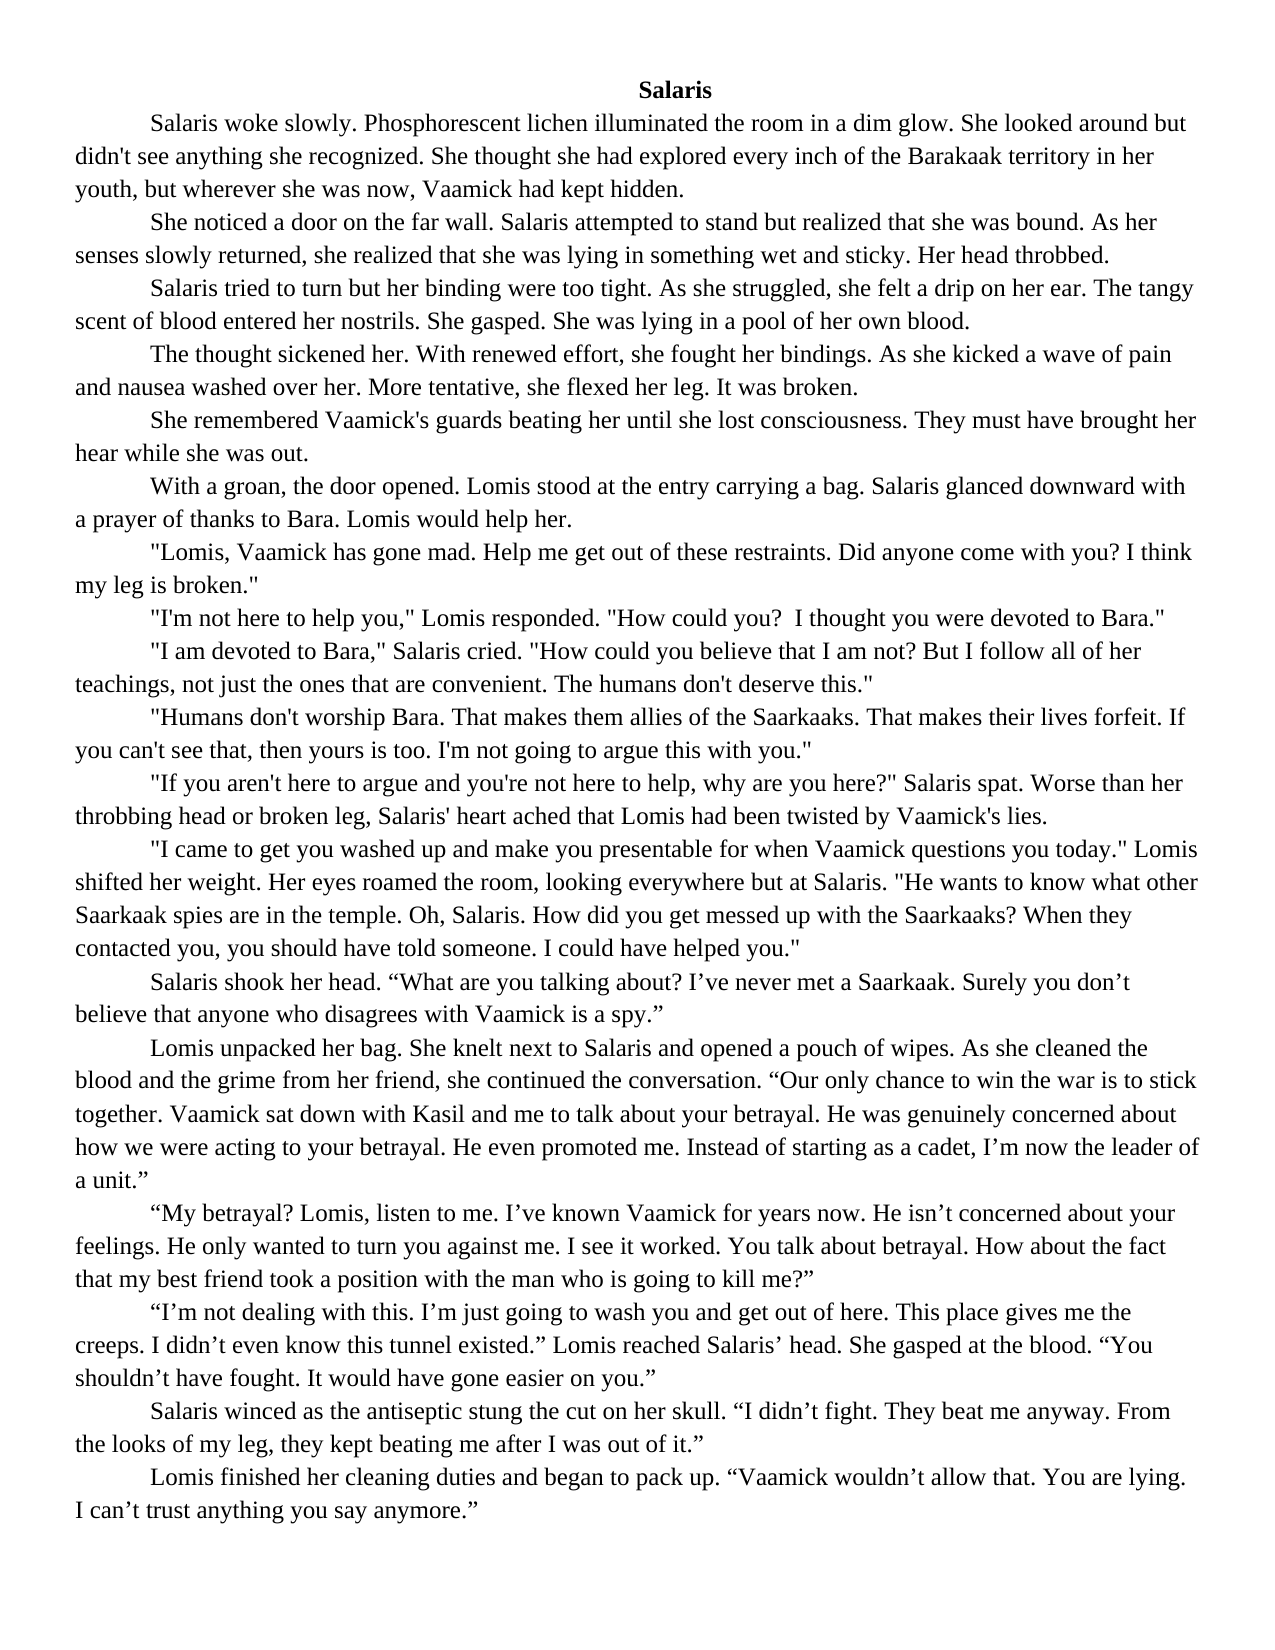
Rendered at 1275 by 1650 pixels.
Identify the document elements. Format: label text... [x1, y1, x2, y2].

text "Lomis, Vaamick has gone mad. Help me get out of these restraints. Did anyone come with you? I think my leg is broken." [75, 537, 1200, 599]
text "I came to get you washed up and make you presentable for when Vaamick questions you today." Lomis shifted her weight. Her eyes roamed the room, looking everywhere but at Salaris. "He wants to know what other Saarkaak spies are in the temple. Oh, Salaris. How did you get messed up with the Saarkaaks? When they contacted you, you should have told someone. I could have helped you." [75, 834, 1200, 962]
text "If you aren't here to argue and you're not here to help, why are you here?" Salaris spat. Worse than her throbbing head or broken leg, Salaris' heart ached that Lomis had been twisted by Vaamick's lies. [75, 768, 1200, 830]
text Salaris tried to turn but her binding were too tight. As she struggled, she felt a drip on her ear. The tangy scent of blood entered her nostrils. She gasped. She was lying in a pool of her own blood. [75, 273, 1200, 335]
text Lomis finished her cleaning duties and began to pack up. “Vaamick wouldn’t allow that. You are lying. I can’t trust anything you say anymore.” [75, 1462, 1200, 1524]
text She remembered Vaamick's guards beating her until she lost consciousness. They must have brought her hear while she was out. [75, 405, 1200, 467]
text Lomis unpacked her bag. She knelt next to Salaris and opened a pouch of wipes. As she cleaned the blood and the grime from her friend, she continued the conversation. “Our only chance to win the war is to stick together. Vaamick sat down with Kasil and me to talk about your betrayal. He was genuinely concerned about how we were acting to your betrayal. He even promoted me. Instead of starting as a cadet, I’m now the leader of a unit.” [75, 1033, 1200, 1193]
text Salaris winced as the antiseptic stung the cut on her skull. “I didn’t fight. They beat me anyway. From the looks of my leg, they kept beating me after I was out of it.” [75, 1396, 1200, 1458]
text "I'm not here to help you," Lomis responded. "How could you? I thought you were devoted to Bara." [75, 603, 1200, 632]
text Salaris [75, 75, 1200, 104]
text “My betrayal? Lomis, listen to me. I’ve known Vaamick for years now. He isn’t concerned about your feelings. He only wanted to turn you against me. I see it worked. You talk about betrayal. How about the fact that my best friend took a position with the man who is going to kill me?” [75, 1198, 1200, 1292]
text "I am devoted to Bara," Salaris cried. "How could you believe that I am not? But I follow all of her teachings, not just the ones that are convenient. The humans don't deserve this." [75, 636, 1200, 698]
text Salaris shook her head. “What are you talking about? I’ve never met a Saarkaak. Surely you don’t believe that anyone who disagrees with Vaamick is a spy.” [75, 967, 1200, 1028]
text With a groan, the door opened. Lomis stood at the entry carrying a bag. Salaris glanced downward with a prayer of thanks to Bara. Lomis would help her. [75, 471, 1200, 533]
text "Humans don't worship Bara. That makes them allies of the Saarkaaks. That makes their lives forfeit. If you can't see that, then yours is too. I'm not going to argue this with you." [75, 702, 1200, 764]
text “I’m not dealing with this. I’m just going to wash you and get out of here. This place gives me the creeps. I didn’t even know this tunnel existed.” Lomis reached Salaris’ head. She gasped at the blood. “You shouldn’t have fought. It would have gone easier on you.” [75, 1297, 1200, 1392]
text She noticed a door on the far wall. Salaris attempted to stand but realized that she was bound. As her senses slowly returned, she realized that she was lying in something wet and sticky. Her head throbbed. [75, 207, 1200, 269]
text Salaris woke slowly. Phosphorescent lichen illuminated the room in a dim glow. She looked around but didn't see anything she recognized. She thought she had explored every inch of the Barakaak territory in her youth, but wherever she was now, Vaamick had kept hidden. [75, 108, 1200, 203]
text The thought sickened her. With renewed effort, she fought her bindings. As she kicked a wave of pain and nausea washed over her. More tentative, she flexed her leg. It was broken. [75, 339, 1200, 401]
